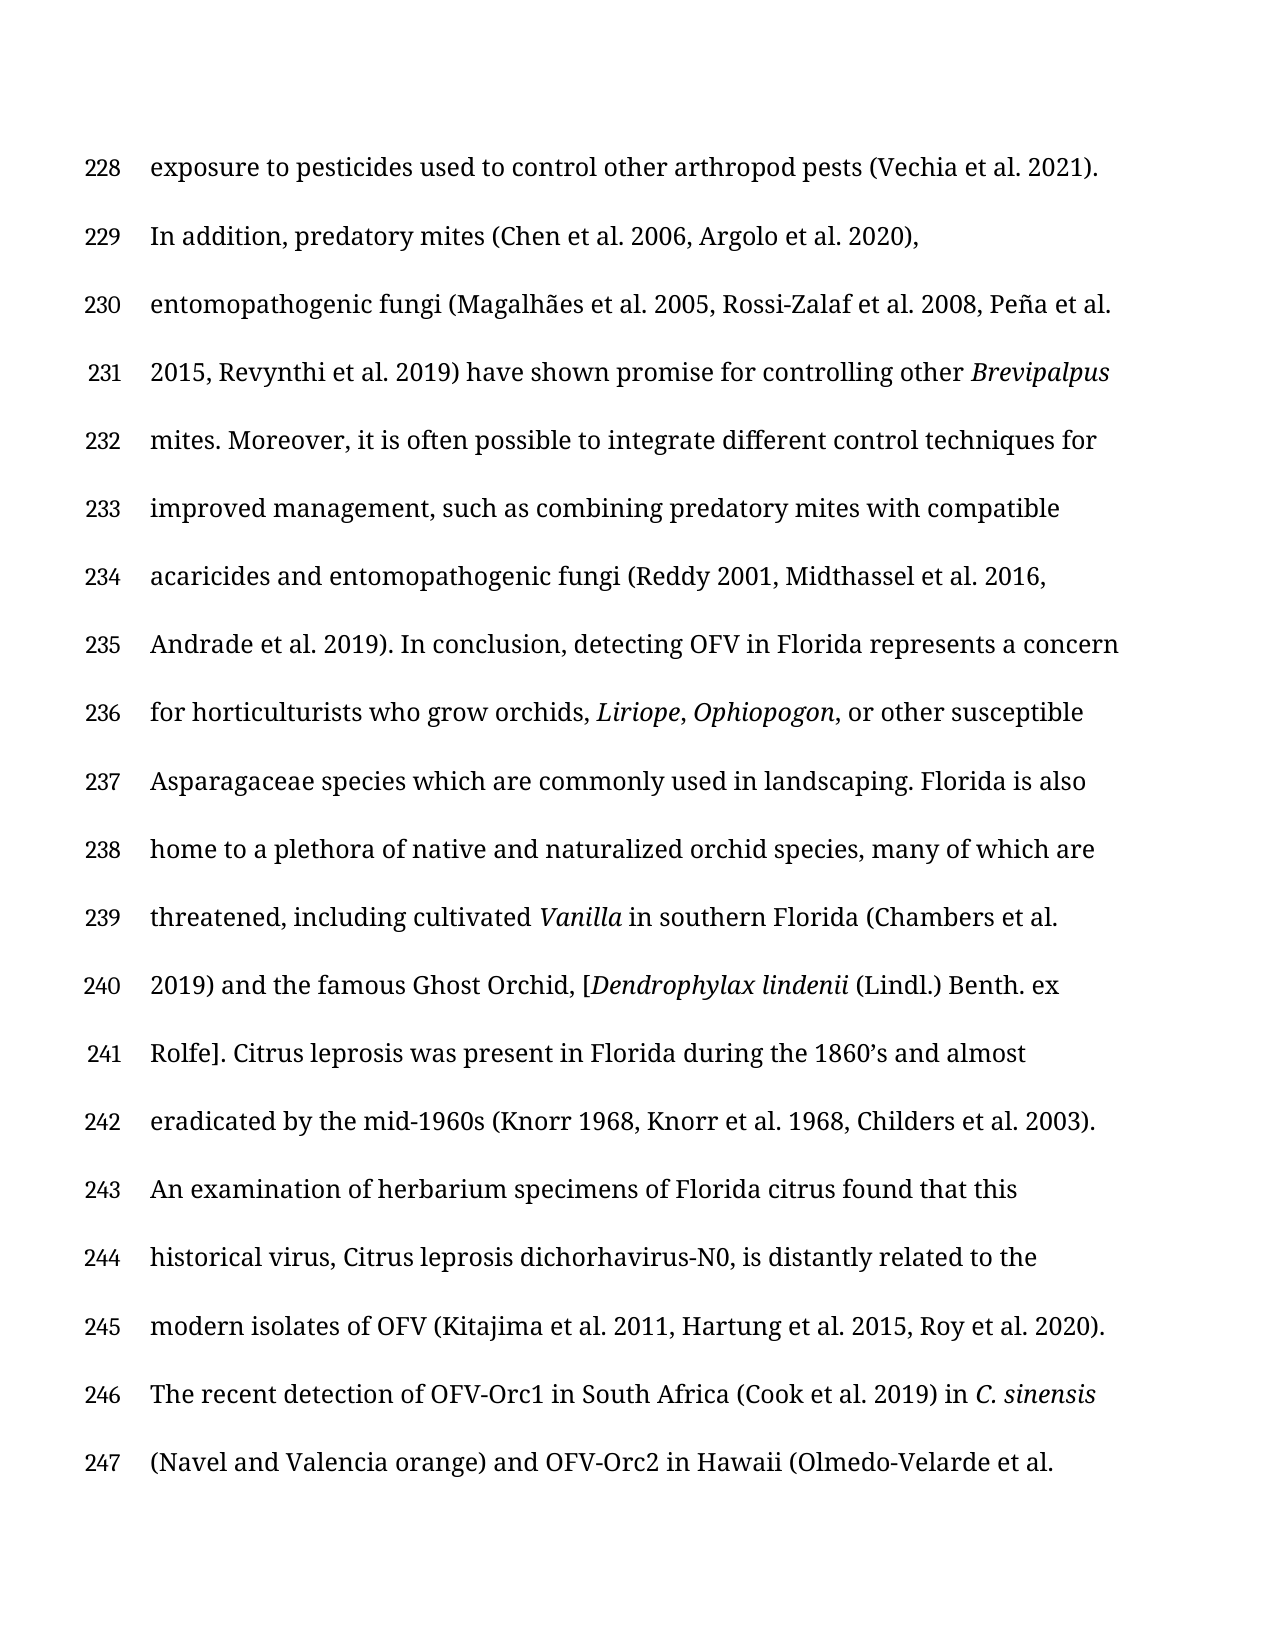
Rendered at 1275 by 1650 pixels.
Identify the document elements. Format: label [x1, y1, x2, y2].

text [150, 150, 1125, 1478]
